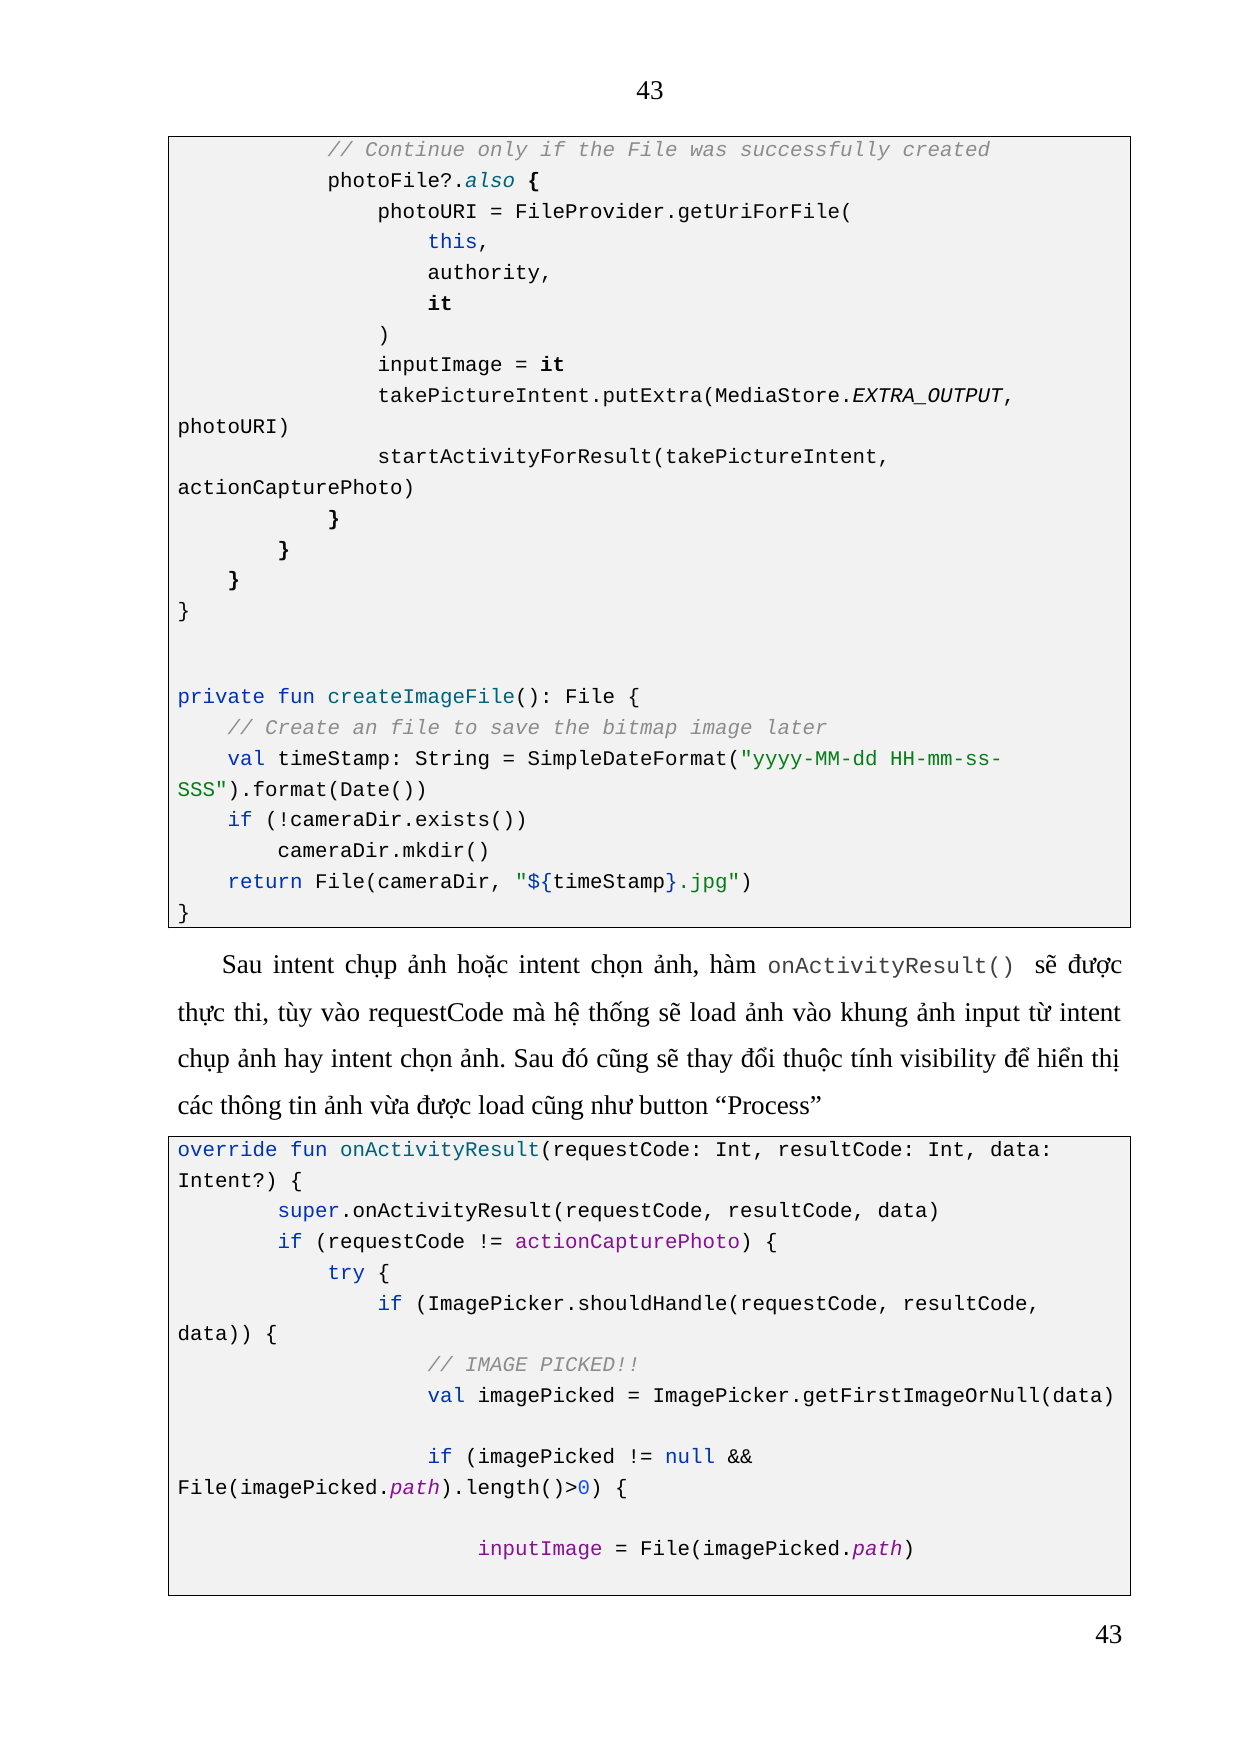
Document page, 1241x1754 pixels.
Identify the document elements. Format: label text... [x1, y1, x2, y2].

text Sau intent chụp ảnh hoặc intent chọn ảnh, hàm onActivityResult() sẽ được thực thi, tùy vào requestCode mà hệ thống sẽ load ảnh vào khung ảnh input từ intent chụp ảnh hay intent chọn ảnh. Sau đó cũng sẽ thay đổi thuộc tính visibility để hiển thị các thông tin ảnh vừa được load cũng như button “Process” [177, 948, 1122, 1120]
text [169, 137, 1130, 624]
text private fun createImageFile(): File { // Create an file to save the bitmap image later val timeStamp: String = SimpleDateFormat("yyyy-MM-dd HH-mm-ss-SSS").format(Date()) if (!cameraDir.exists()) cameraDir.mkdir() return File(cameraDir, "${timeStamp}.jpg") } [169, 683, 1130, 927]
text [169, 1137, 1130, 1595]
